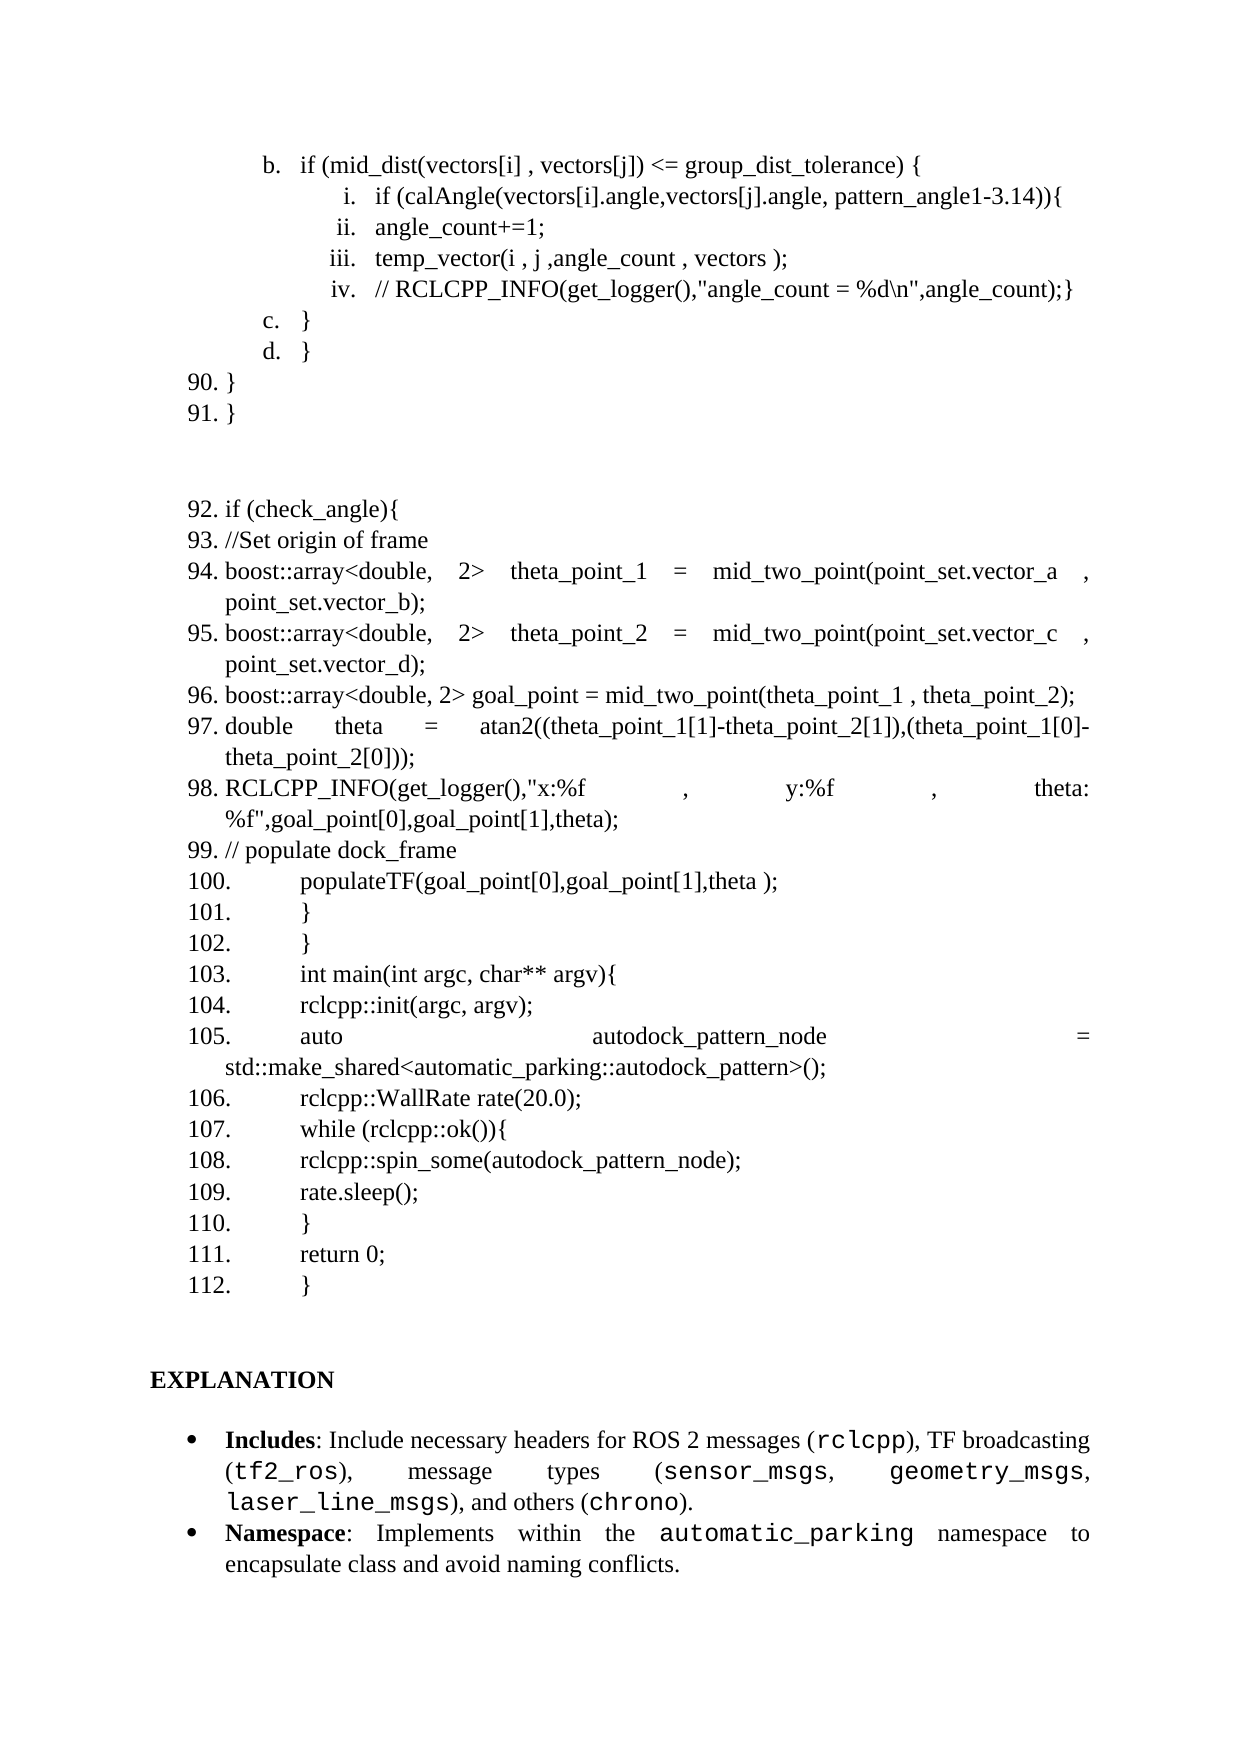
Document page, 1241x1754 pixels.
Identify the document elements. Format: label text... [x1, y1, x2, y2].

list temp_vector(i , j ,angle_count , vectors ); [356, 243, 1090, 272]
list double theta = atan2((theta_point_1[1]-theta_point_2[1]),(theta_point_1[0]-theta_point_2[0])); [187, 711, 1090, 771]
list } [262, 305, 1090, 334]
list Includes: Include necessary headers for ROS 2 messages (rclcpp), TF broadcasting (tf2_ros), message types (sensor_msgs, geometry_msgs, laser_line_msgs), and others (chrono). [187, 1425, 1090, 1518]
list } [187, 1270, 1090, 1298]
list Namespace: Implements within the automatic_parking namespace to encapsulate class and avoid naming conflicts. [187, 1518, 1090, 1577]
list populateTF(goal_point[0],goal_point[1],theta ); [187, 866, 1090, 895]
list return 0; [187, 1239, 1090, 1267]
list } [262, 336, 1090, 365]
list //Set origin of frame [187, 525, 1090, 553]
list } [187, 928, 1090, 957]
list angle_count+=1; [356, 212, 1090, 241]
list boost::array<double, 2> goal_point = mid_two_point(theta_point_1 , theta_point_2); [187, 680, 1090, 709]
list auto autodock_pattern_node = std::make_shared<automatic_parking::autodock_pattern>(); [187, 1021, 1090, 1081]
list boost::array<double, 2> theta_point_2 = mid_two_point(point_set.vector_c , point_set.vector_d); [187, 618, 1090, 678]
list rate.sleep(); [187, 1177, 1090, 1205]
list // RCLCPP_INFO(get_logger(),"angle_count = %d\n",angle_count);} [356, 274, 1090, 303]
list if (calAngle(vectors[i].angle,vectors[j].angle, pattern_angle1-3.14)){ [356, 181, 1090, 210]
list } [187, 897, 1090, 926]
list boost::array<double, 2> theta_point_1 = mid_two_point(point_set.vector_a , point_set.vector_b); [187, 556, 1090, 616]
list if (mid_dist(vectors[i] , vectors[j]) <= group_dist_tolerance) { [262, 150, 1090, 179]
list } [187, 398, 1090, 427]
list } [187, 367, 1090, 396]
list if (check_angle){ [187, 494, 1090, 522]
list rclcpp::spin_some(autodock_pattern_node); [187, 1146, 1090, 1174]
list RCLCPP_INFO(get_logger(),"x:%f , y:%f , theta:%f",goal_point[0],goal_point[1],theta); [187, 773, 1090, 833]
list int main(int argc, char** argv){ [187, 959, 1090, 988]
text EXPLANATION [150, 1365, 1090, 1394]
list rclcpp::init(argc, argv); [187, 990, 1090, 1019]
list while (rclcpp::ok()){ [187, 1114, 1090, 1143]
list rclcpp::WallRate rate(20.0); [187, 1083, 1090, 1112]
list // populate dock_frame [187, 835, 1090, 864]
list } [187, 1208, 1090, 1236]
